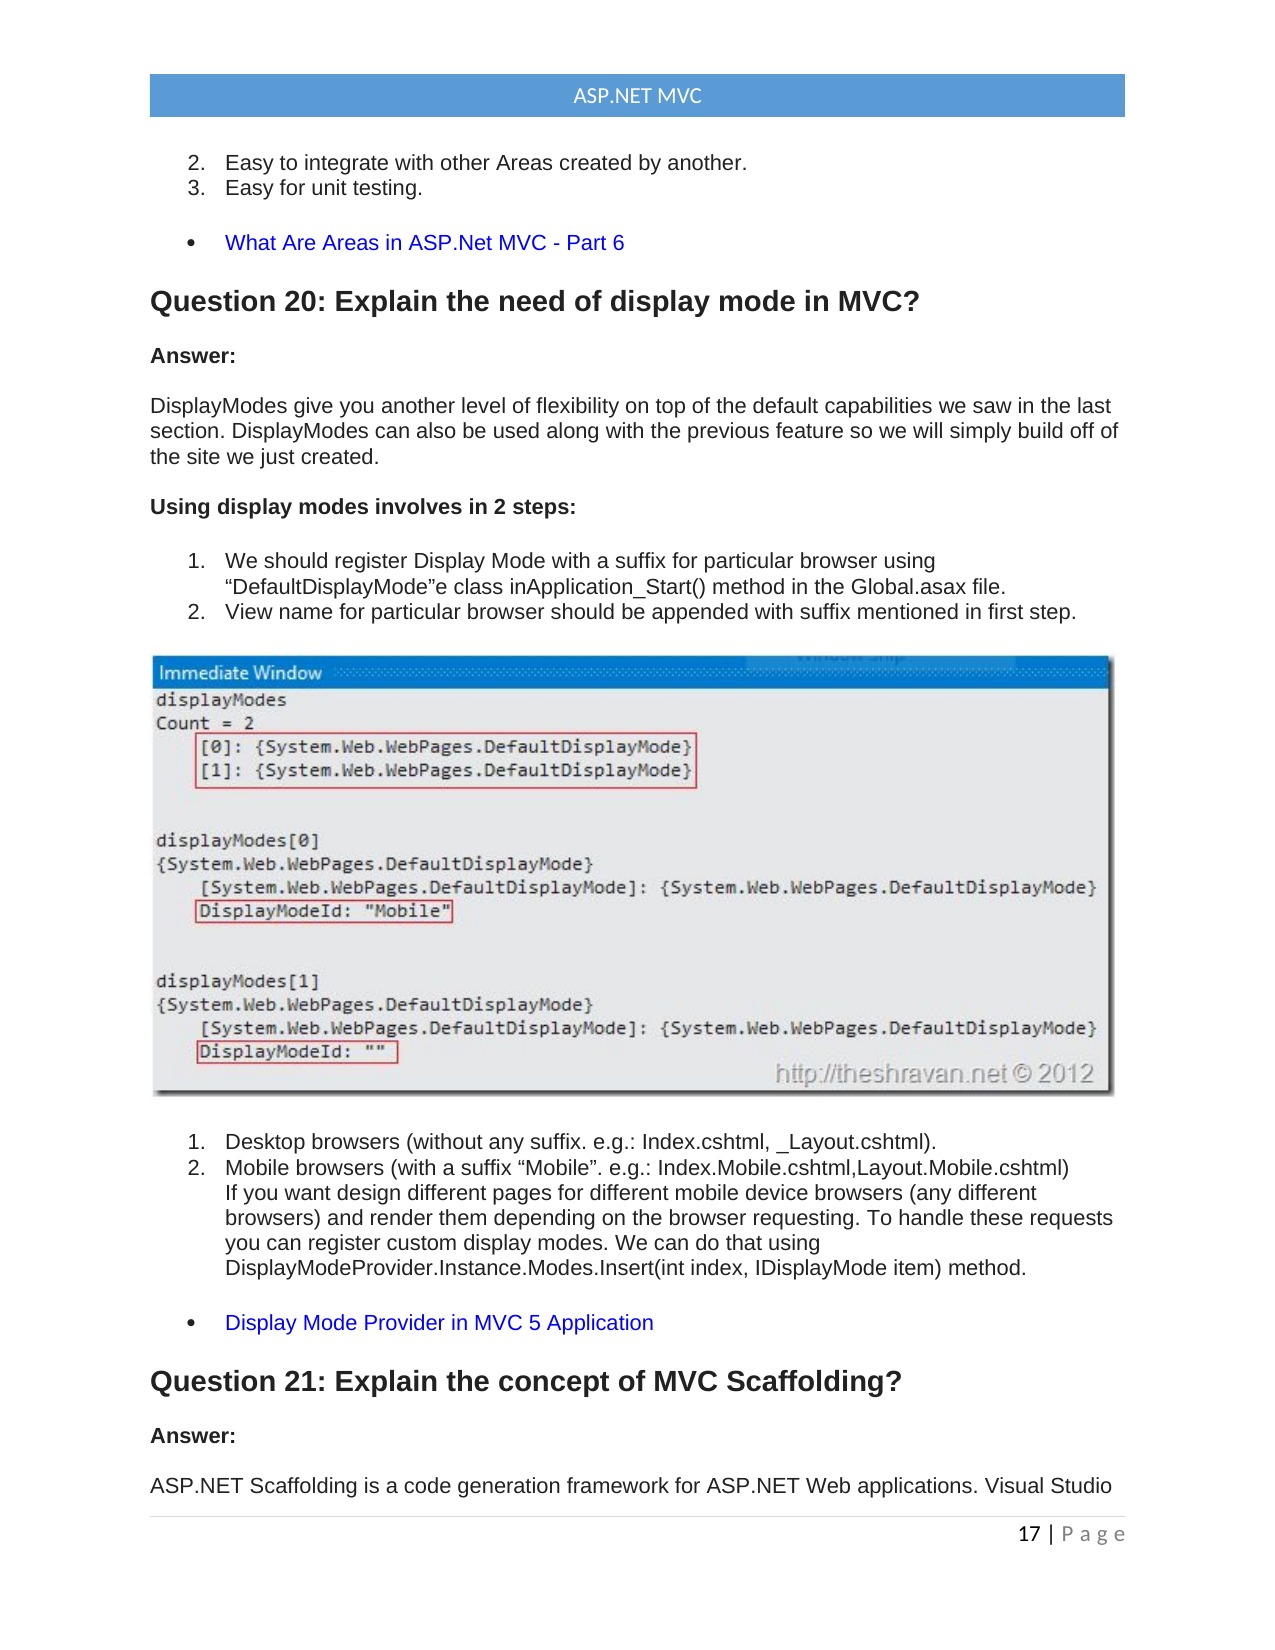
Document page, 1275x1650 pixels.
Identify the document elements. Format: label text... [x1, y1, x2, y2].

list We should register Display Mode with a suffix for particular browser using “DefaultDisplayMode”e class inApplication_Start() method in the Global.asax file. [187, 548, 1125, 599]
list Desktop browsers (without any suffix. e.g.: Index.cshtml, _Layout.cshtml). [187, 1129, 1125, 1154]
list Mobile browsers (with a suffix “Mobile”. e.g.: Index.Mobile.cshtml,Layout.Mobile.cshtml) If you want design different pages for different mobile device browsers (any different browsers) and render them depending on the browser requesting. To handle these requests you can register custom display modes. We can do that using DisplayModeProvider.Instance.Modes.Insert(int index, IDisplayMode item) method. [187, 1154, 1125, 1280]
list Easy for unit testing. [187, 175, 1125, 200]
list Easy to integrate with other Areas created by another. [187, 150, 1125, 175]
text Question 20: Explain the need of display mode in MVC? Answer: DisplayModes give you another level of flexibility on top of the default capabilities we saw in the last section. DisplayModes can also be used along with the previous feature so we will simply build off of the site we just created. Using display modes involves in 2 steps: [150, 284, 1125, 519]
list What Are Areas in ASP.Net MVC - Part 6 [187, 229, 1125, 255]
list View name for particular browser should be appended with suffix mentioned in first step. [187, 599, 1125, 624]
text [150, 1364, 1125, 1498]
list Display Mode Provider in MVC 5 Application [187, 1309, 1125, 1335]
picture [150, 653, 1118, 1100]
